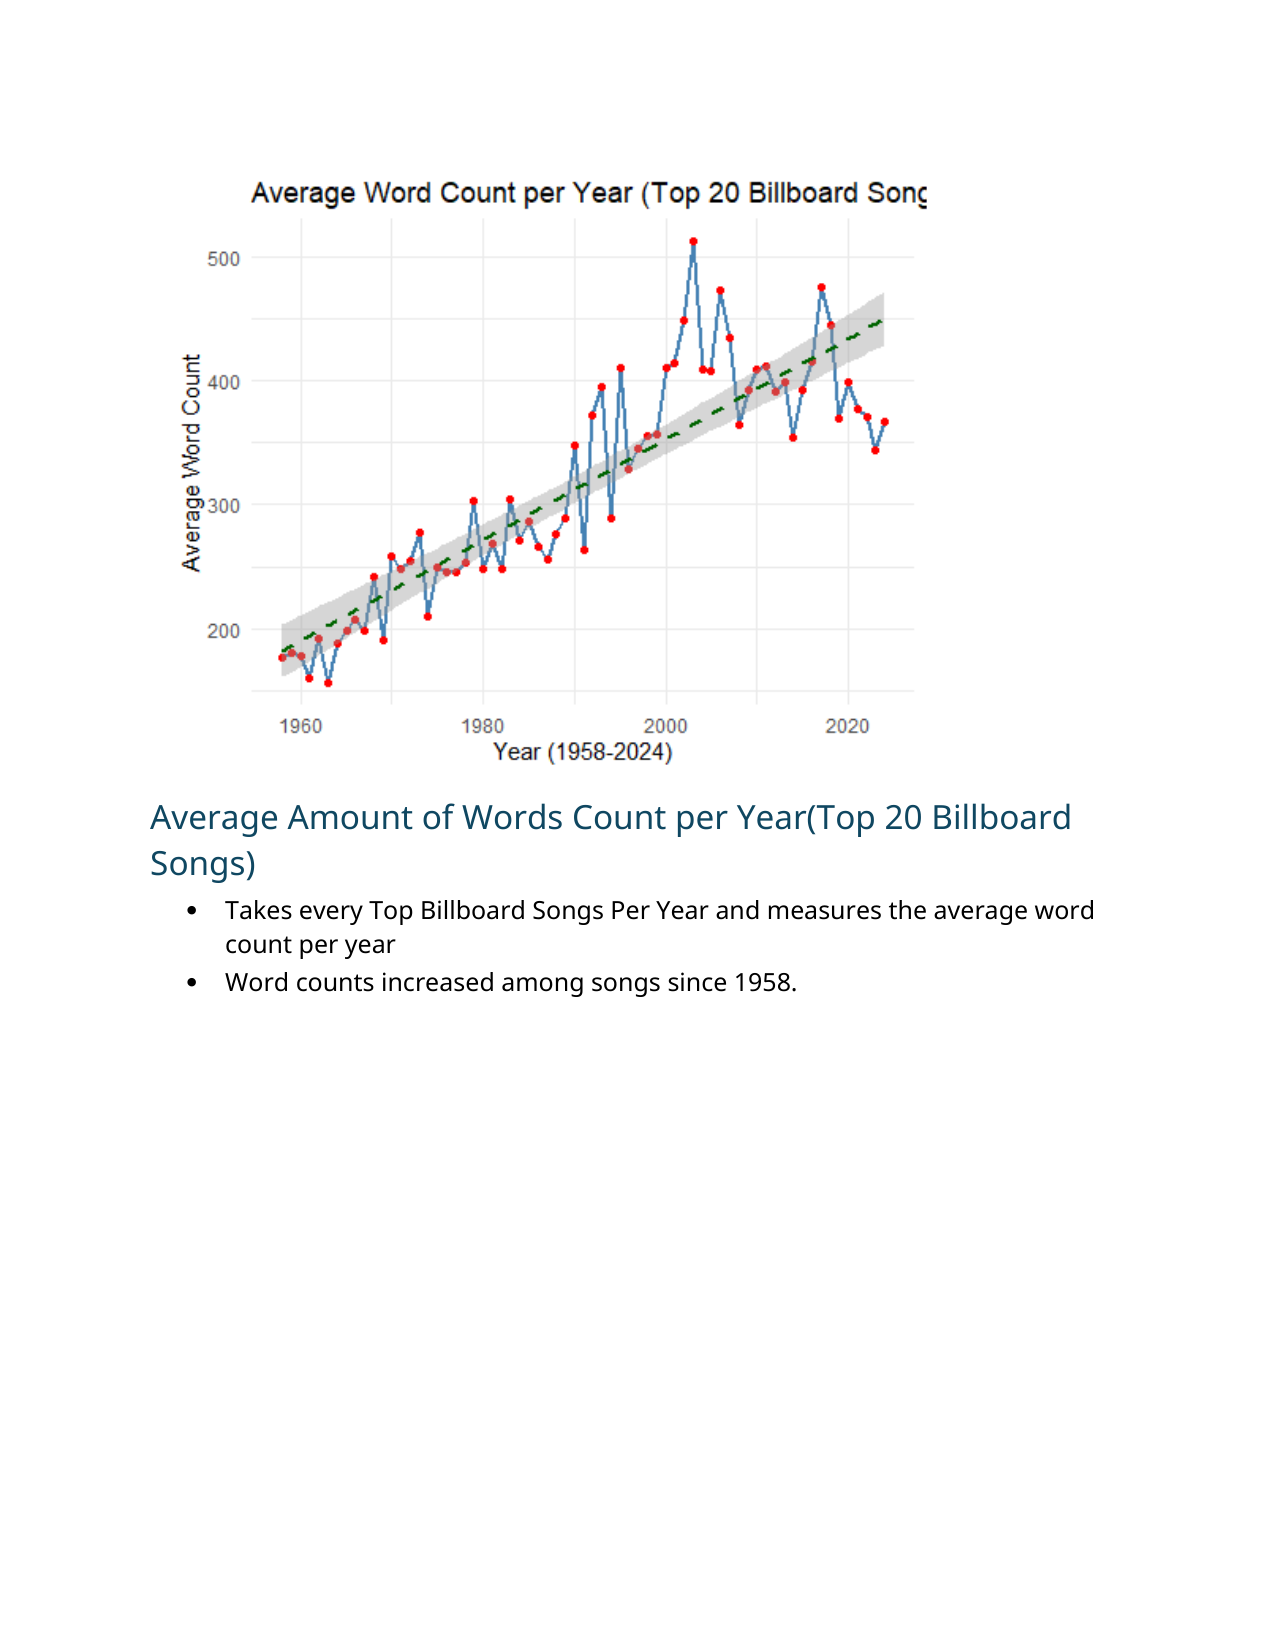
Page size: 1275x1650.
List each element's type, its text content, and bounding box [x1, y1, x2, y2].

list Word counts increased among songs since 1958. [187, 965, 1125, 999]
subtitle Average Amount of Words Count per Year(Top 20 Billboard Songs) [150, 794, 1125, 885]
list Takes every Top Billboard Songs Per Year and measures the average word count per year [187, 893, 1125, 961]
picture [168, 168, 927, 776]
